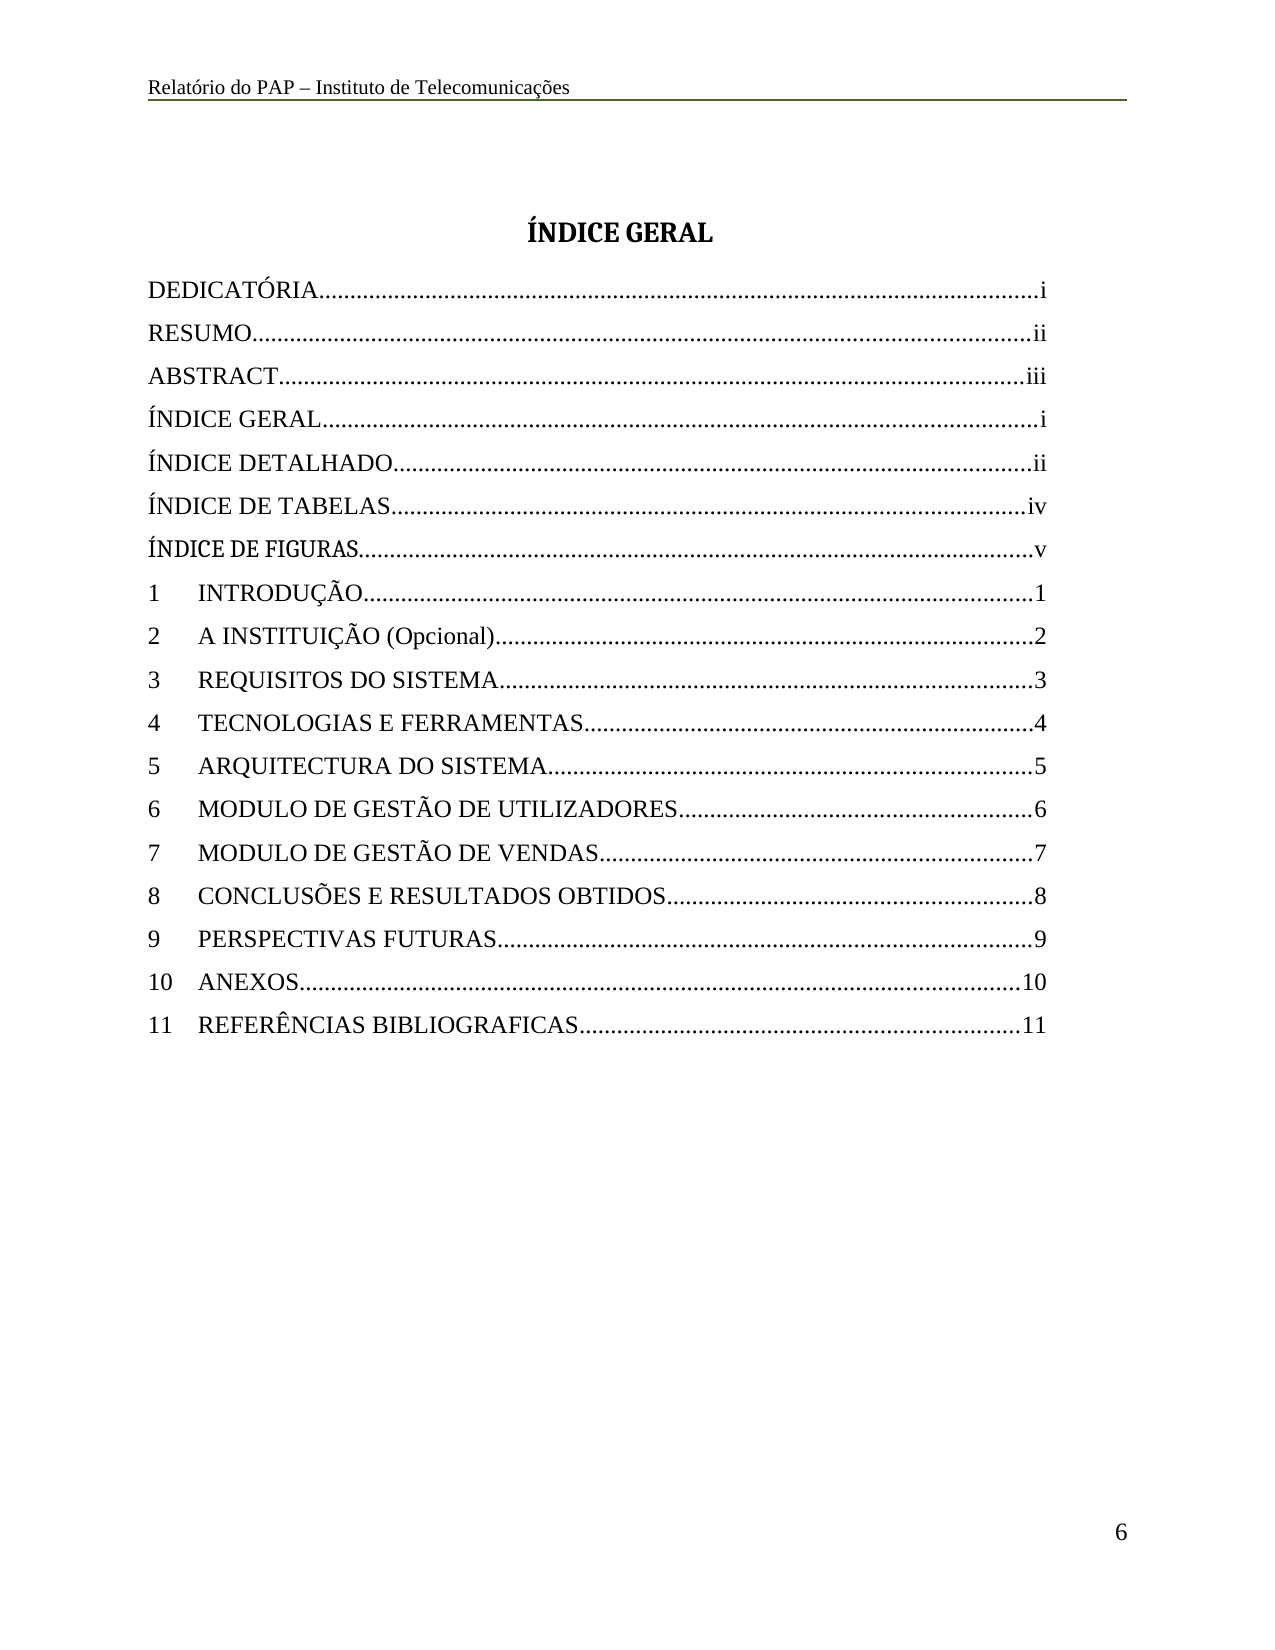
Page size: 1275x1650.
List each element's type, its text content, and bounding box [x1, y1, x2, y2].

title ÍNDICE GERAL [148, 217, 1127, 250]
